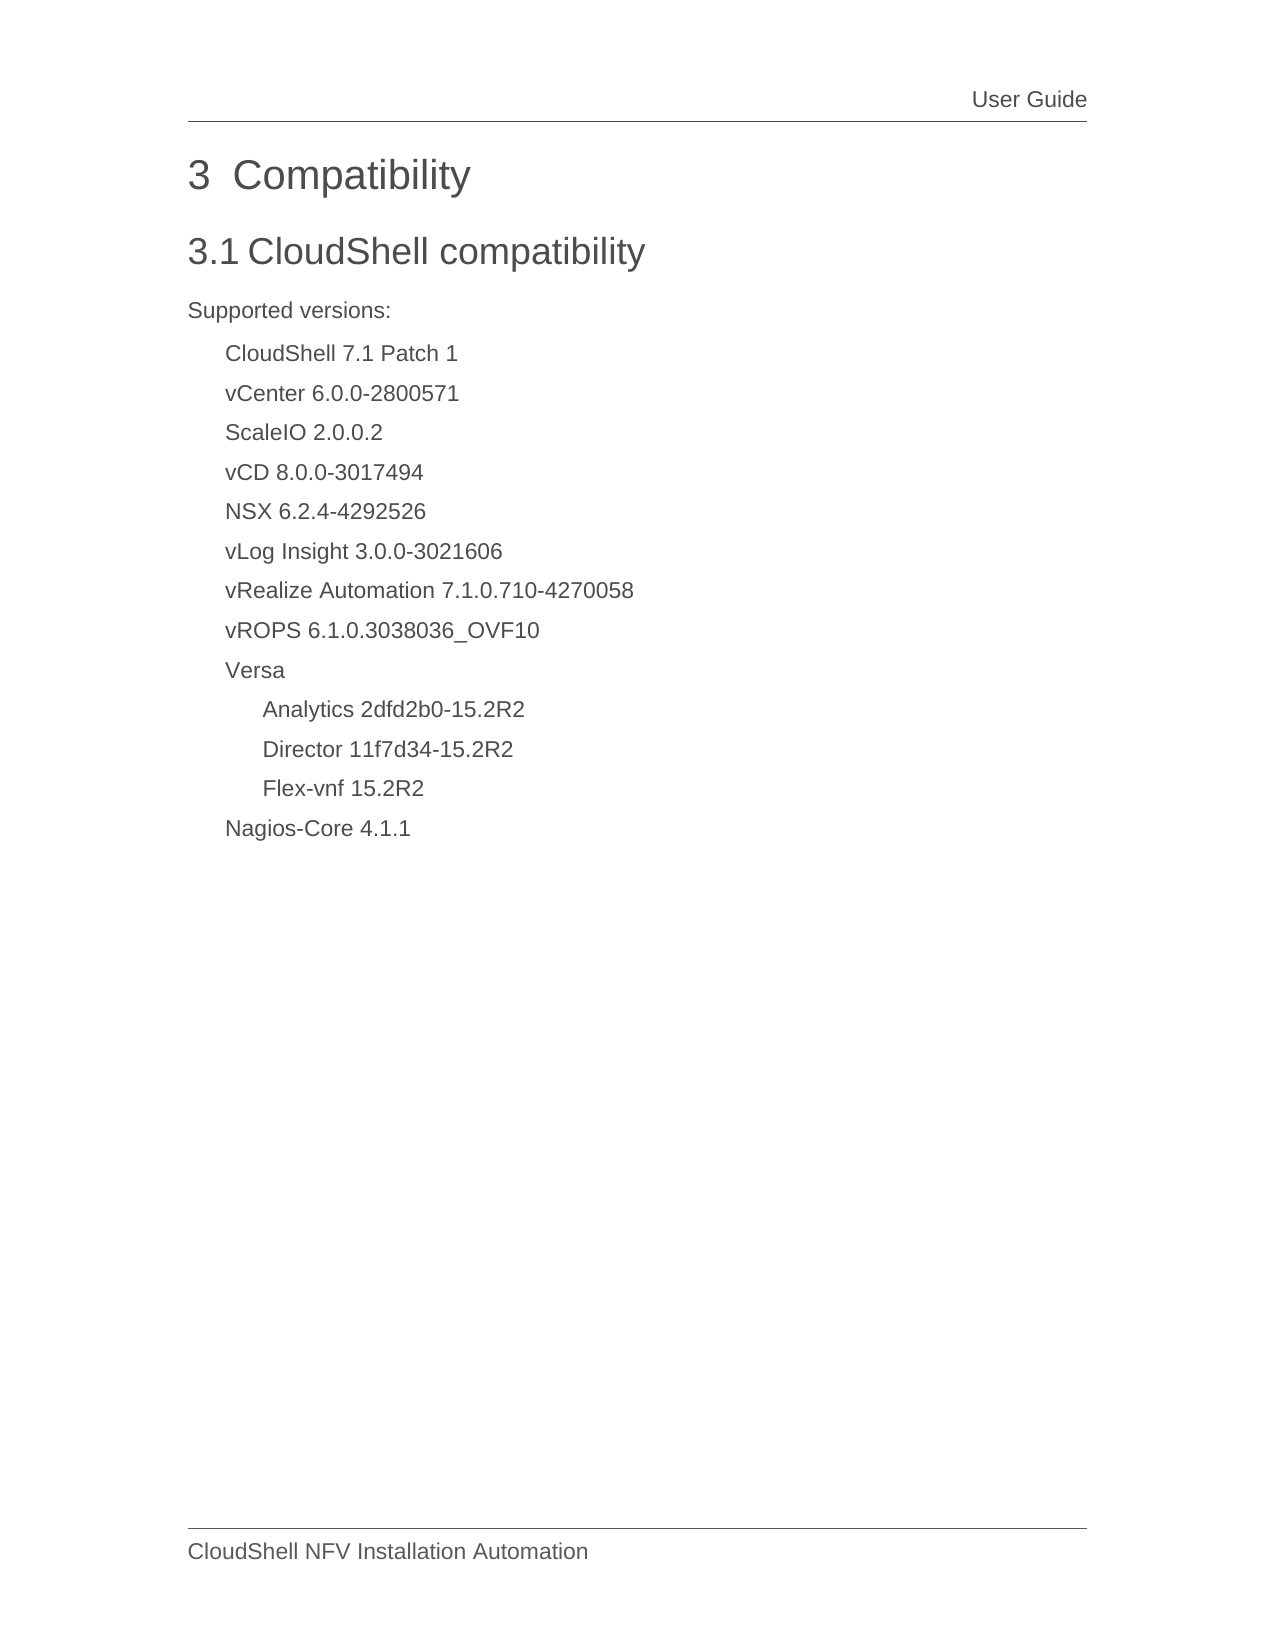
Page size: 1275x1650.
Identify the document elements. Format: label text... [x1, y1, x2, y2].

subtitle Compatibility [187, 150, 1087, 198]
list ScaleIO 2.0.0.2 [225, 419, 1078, 446]
list vRealize Automation 7.1.0.710-4270058 [225, 577, 1078, 604]
subtitle Supported versions: [187, 297, 1087, 324]
list CloudShell 7.1 Patch 1 [225, 340, 1078, 366]
list Analytics 2dfd2b0-15.2R2 [225, 696, 1078, 723]
list Nagios-Core 4.1.1 [225, 815, 1078, 841]
list Versa [225, 657, 1078, 683]
list vCenter 6.0.0-2800571 [225, 379, 1078, 406]
list Director 11f7d34-15.2R2 [225, 736, 1078, 762]
list vCD 8.0.0-3017494 [225, 459, 1078, 485]
subtitle CloudShell compatibility [187, 229, 1087, 272]
list Flex-vnf 15.2R2 [225, 775, 1078, 802]
list vLog Insight 3.0.0-3021606 [225, 538, 1078, 564]
list NSX 6.2.4-4292526 [225, 498, 1078, 525]
list vROPS 6.1.0.3038036_OVF10 [225, 617, 1078, 643]
